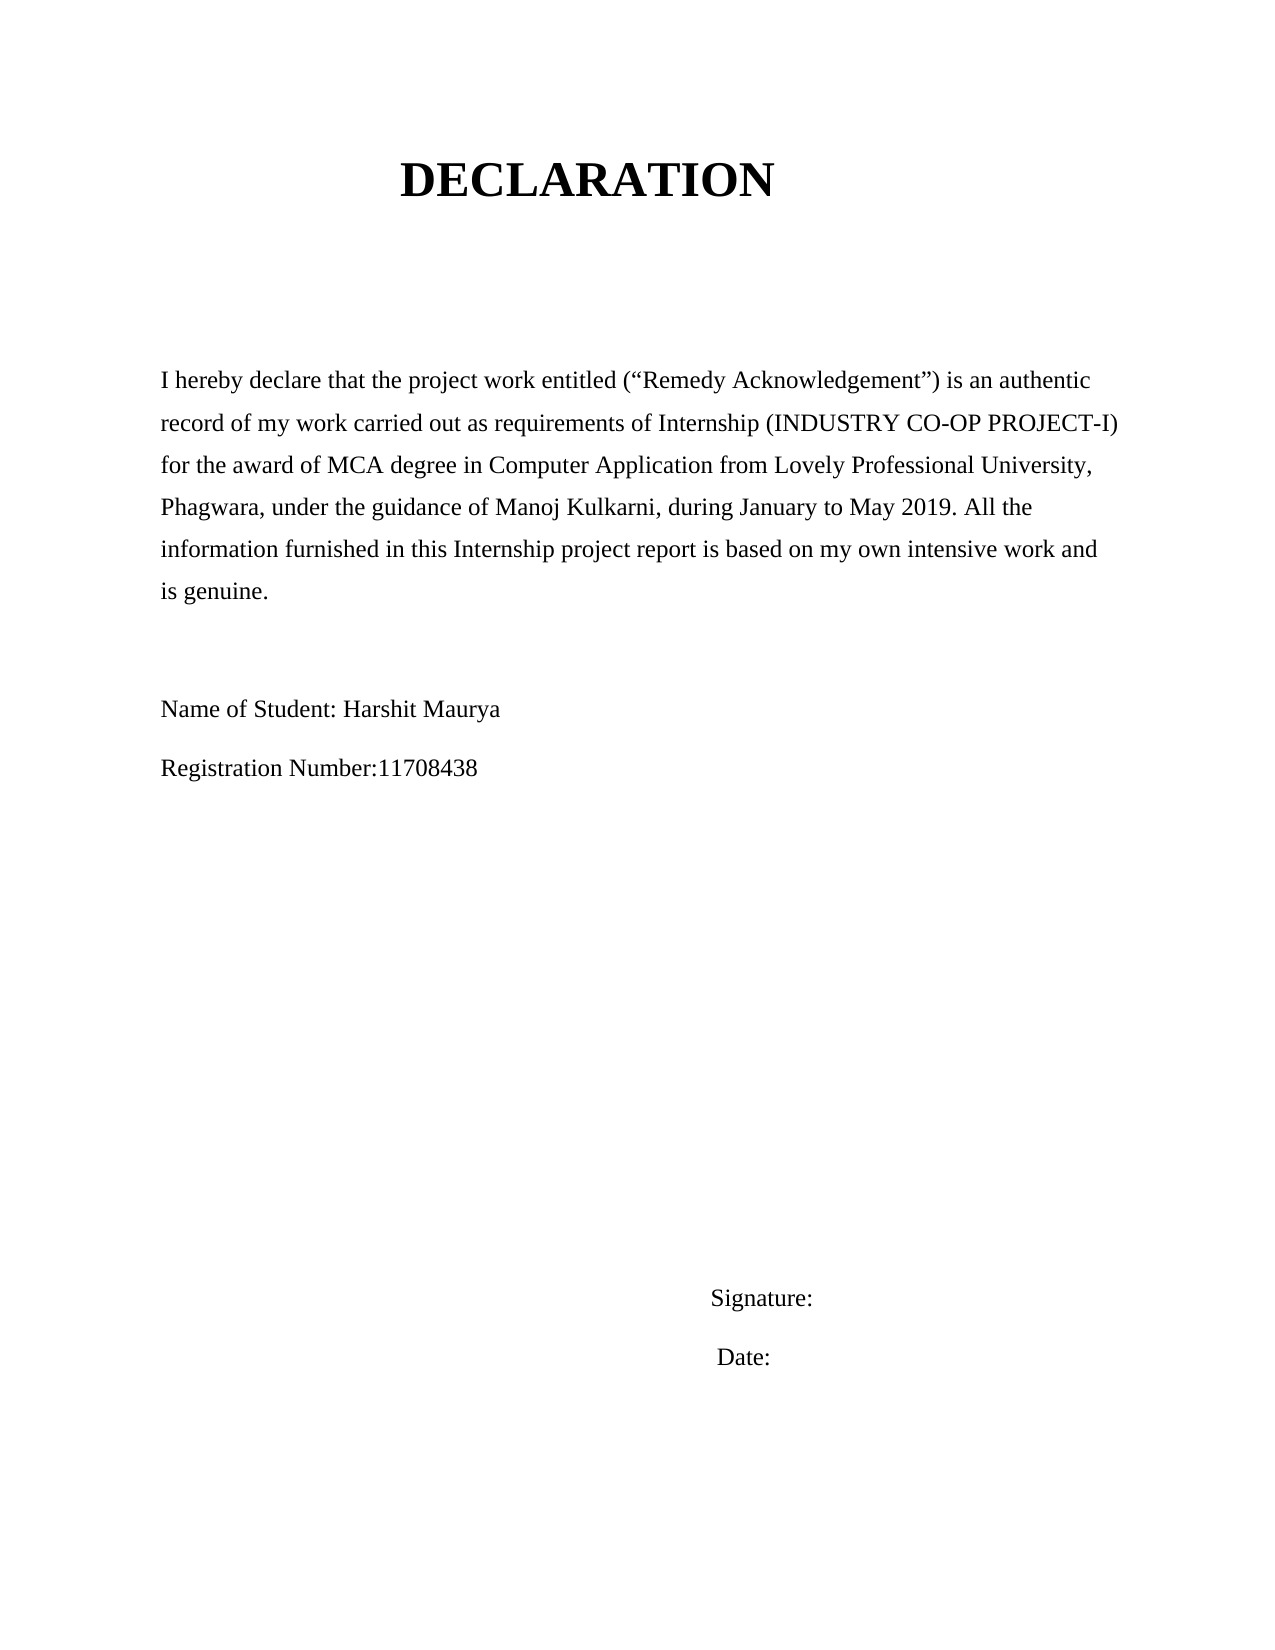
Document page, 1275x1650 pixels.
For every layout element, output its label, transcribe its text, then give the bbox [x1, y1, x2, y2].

text Date: [160, 1342, 1119, 1370]
text DECLARATION [150, 150, 1125, 207]
text Registration Number:11708438 [160, 753, 1119, 782]
text Name of Student: Harshit Maurya [160, 694, 1119, 723]
text I hereby declare that the project work entitled (“Remedy Acknowledgement”) is an authentic record of my work carried out as requirements of Internship (INDUSTRY CO-OP PROJECT-I) for the award of MCA degree in Computer Application from Lovely Professional University, Phagwara, under the guidance of Manoj Kulkarni, during January to May 2019. All the information furnished in this Internship project report is based on my own intensive work and is genuine. [160, 366, 1119, 605]
text Signature: [160, 1283, 1119, 1311]
